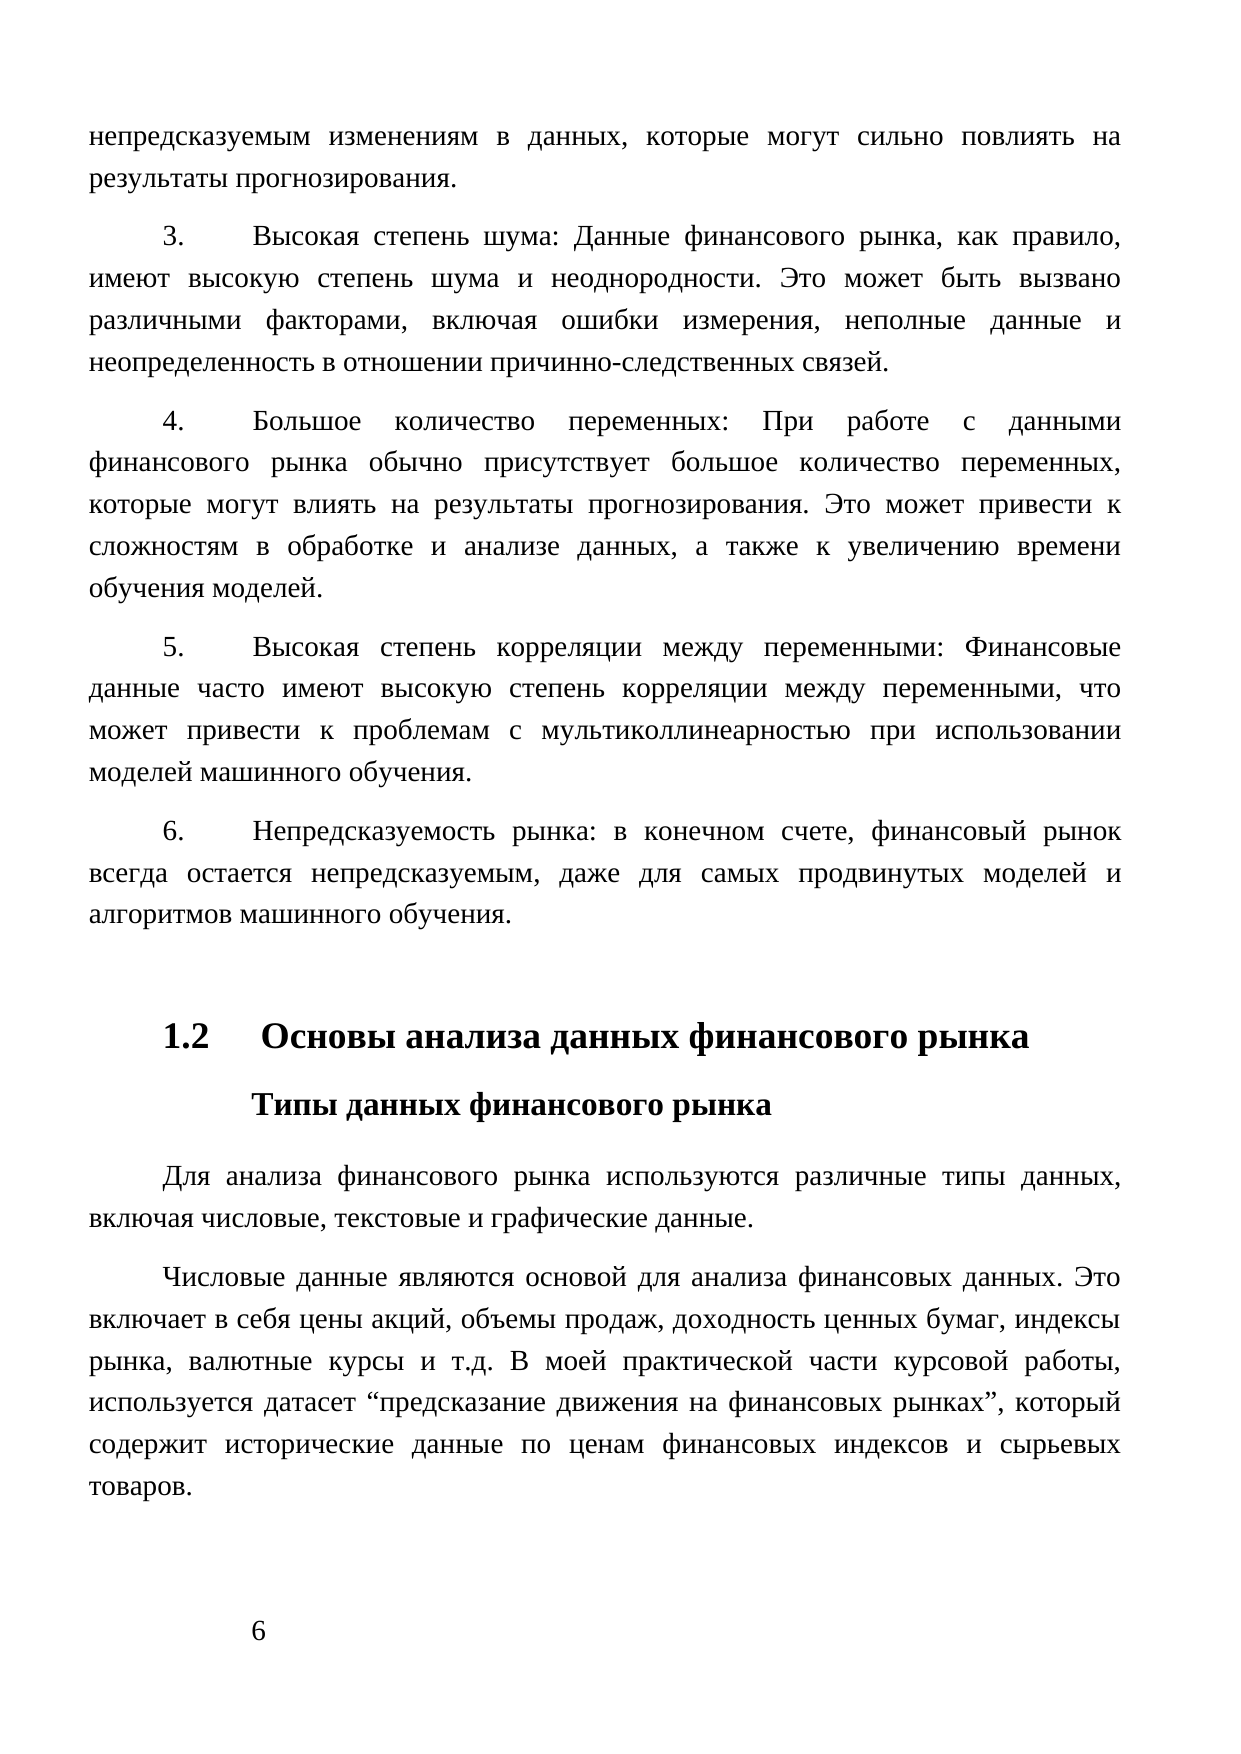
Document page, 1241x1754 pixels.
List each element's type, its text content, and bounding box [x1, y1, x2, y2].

list Непредсказуемость рынка: в конечном счете, финансовый рынок всегда остается непредсказуемым, даже для самых продвинутых моделей и алгоритмов машинного обучения. [88, 813, 1122, 930]
text Числовые данные являются основой для анализа финансовых данных. Это включает в себя цены акций, объемы продаж, доходность ценных бумаг, индексы рынка, валютные курсы и т.д. В моей практической части курсовой работы, используется датасет “предсказание движения на финансовых рынках”, который содержит исторические данные по ценам финансовых индексов и сырьевых товаров. [88, 1259, 1122, 1502]
list Основы анализа данных финансового рынка [88, 1014, 1122, 1057]
list Большое количество переменных: При работе с данными финансового рынка обычно присутствует большое количество переменных, которые могут влиять на результаты прогнозирования. Это может привести к сложностям в обработке и анализе данных, а также к увеличению времени обучения моделей. [88, 403, 1122, 604]
text Для анализа финансового рынка используются различные типы данных, включая числовые, текстовые и графические данные. [88, 1158, 1122, 1234]
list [88, 118, 1122, 193]
list Высокая степень шума: Данные финансового рынка, как правило, имеют высокую степень шума и неоднородности. Это может быть вызвано различными факторами, включая ошибки измерения, неполные данные и неопределенность в отношении причинно-следственных связей. [88, 218, 1122, 378]
list Высокая степень корреляции между переменными: Финансовые данные часто имеют высокую степень корреляции между переменными, что может привести к проблемам с мультиколлинеарностью при использовании моделей машинного обучения. [88, 629, 1122, 788]
text Типы данных финансового рынка [177, 1084, 1152, 1123]
